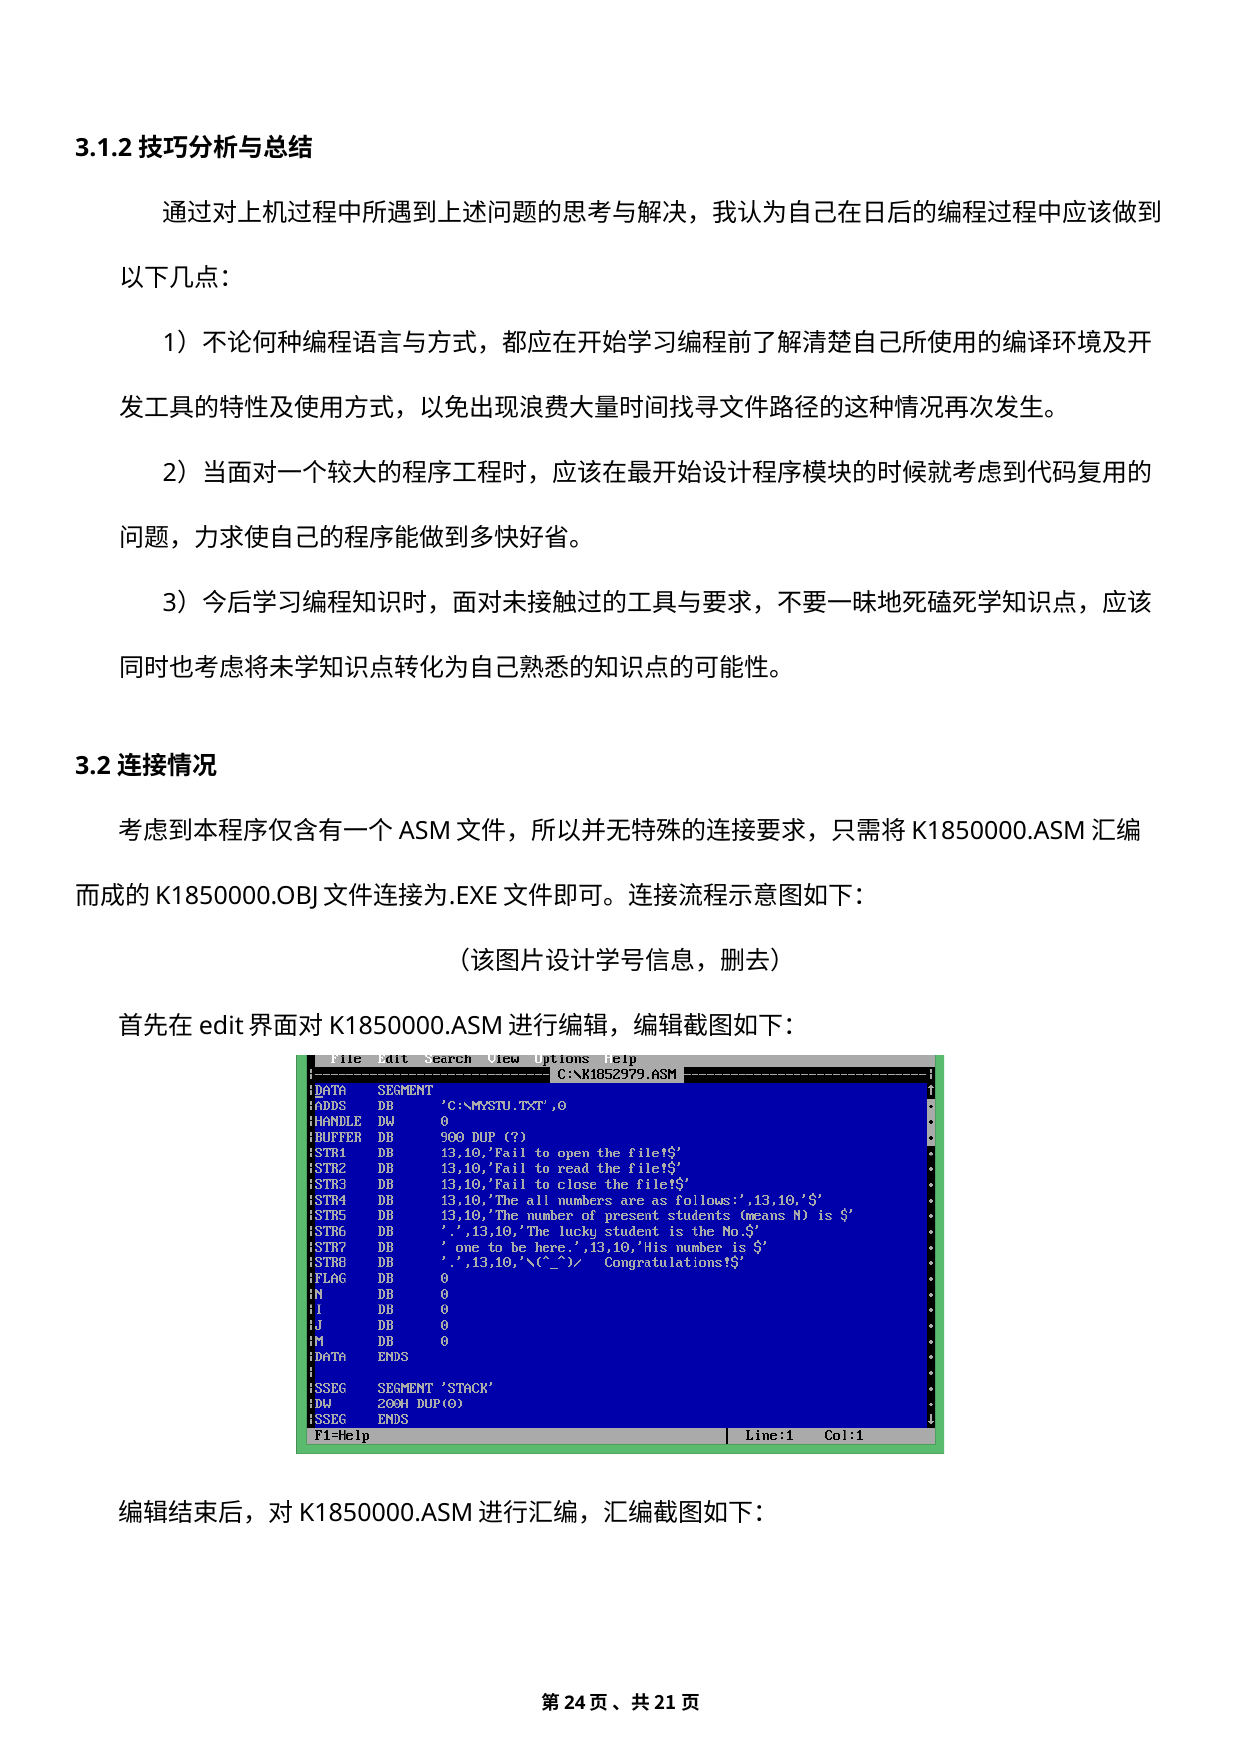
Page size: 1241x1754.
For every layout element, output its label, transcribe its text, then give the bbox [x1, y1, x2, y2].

text 2）当面对一个较大的程序工程时，应该在最开始设计程序模块的时候就考虑到代码复用的问题，力求使自己的程序能做到多快好省。 [119, 438, 1165, 568]
text （该图片设计学号信息，删去） [75, 926, 1165, 991]
text 通过对上机过程中所遇到上述问题的思考与解决，我认为自己在日后的编程过程中应该做到以下几点： [119, 178, 1165, 308]
text 编辑结束后，对K1850000.ASM进行汇编，汇编截图如下： [75, 1478, 1165, 1543]
text 1）不论何种编程语言与方式，都应在开始学习编程前了解清楚自己所使用的编译环境及开发工具的特性及使用方式，以免出现浪费大量时间找寻文件路径的这种情况再次发生。 [119, 308, 1165, 438]
text 3.1.2 技巧分析与总结 [75, 113, 1165, 178]
text 考虑到本程序仅含有一个ASM文件，所以并无特殊的连接要求，只需将K1850000.ASM汇编而成的K1850000.OBJ文件连接为.EXE文件即可。连接流程示意图如下： [75, 796, 1165, 926]
text 首先在edit界面对K1850000.ASM进行编辑，编辑截图如下： [75, 991, 1165, 1056]
picture [296, 1055, 945, 1454]
text 3.2 连接情况 [75, 731, 1165, 796]
text 3）今后学习编程知识时，面对未接触过的工具与要求，不要一昧地死磕死学知识点，应该同时也考虑将未学知识点转化为自己熟悉的知识点的可能性。 [119, 568, 1165, 698]
